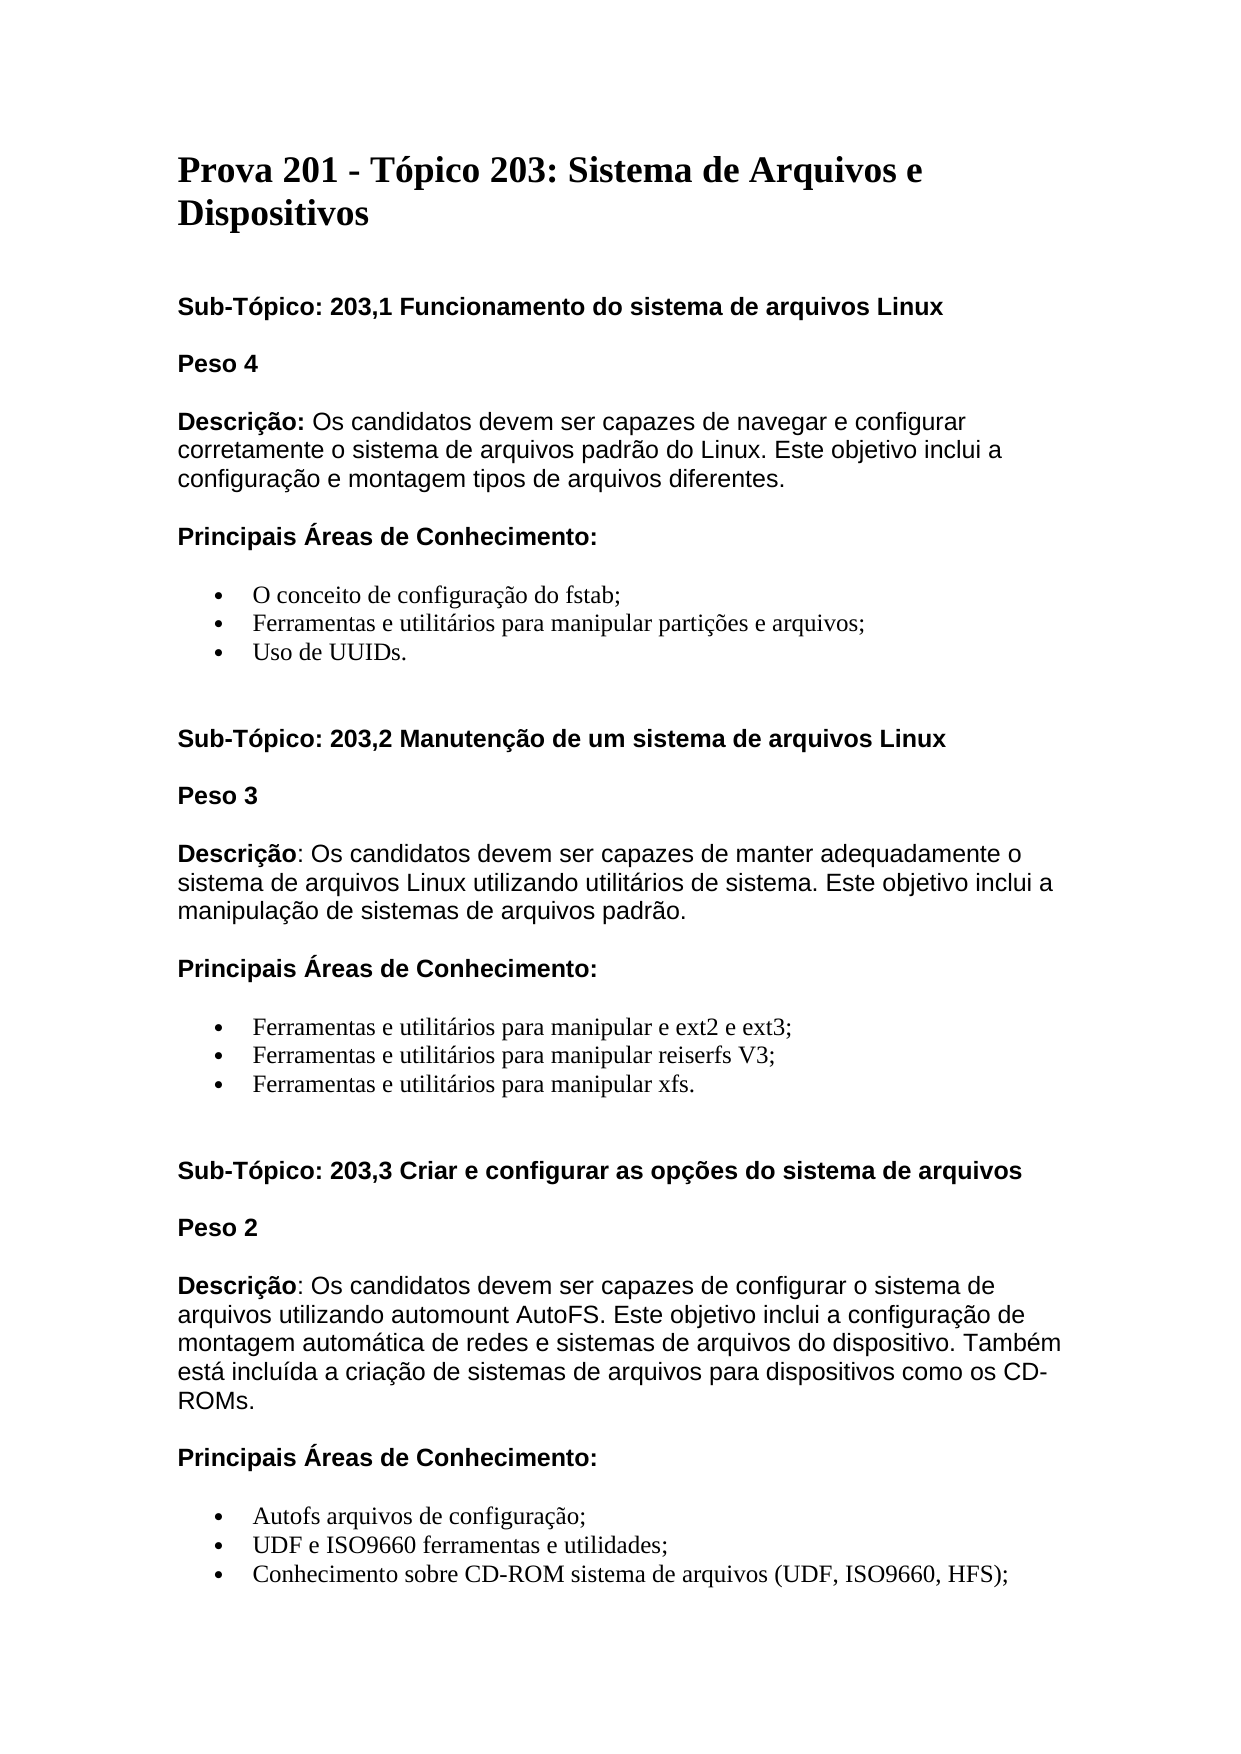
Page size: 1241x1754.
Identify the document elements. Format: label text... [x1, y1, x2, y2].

text Sub-Tópico: 203,1 Funcionamento do sistema de arquivos Linux Peso 4 Descrição: Os candidatos devem ser capazes de navegar e configurar corretamente o sistema de arquivos padrão do Linux. Este objetivo inclui a configuração e montagem tipos de arquivos diferentes. Principais Áreas de Conhecimento: [177, 263, 1063, 551]
list Autofs arquivos de configuração; [215, 1501, 1063, 1530]
list Conhecimento sobre CD-ROM sistema de arquivos (UDF, ISO9660, HFS); [215, 1559, 1063, 1588]
list Ferramentas e utilitários para manipular partições e arquivos; [215, 608, 1063, 637]
text Sub-Tópico: 203,2 Manutenção de um sistema de arquivos Linux Peso 3 Descrição: Os candidatos devem ser capazes de manter adequadamente o sistema de arquivos Linux utilizando utilitários de sistema. Este objetivo inclui a manipulação de sistemas de arquivos padrão. Principais Áreas de Conhecimento: [177, 695, 1063, 983]
text Prova 201 - Tópico 203: Sistema de Arquivos e Dispositivos [177, 148, 1063, 234]
list Ferramentas e utilitários para manipular xfs. [215, 1069, 1063, 1098]
list Uso de UUIDs. [215, 637, 1063, 666]
list Ferramentas e utilitários para manipular e ext2 e ext3; [215, 1012, 1063, 1041]
text Sub-Tópico: 203,3 Criar e configurar as opções do sistema de arquivos Peso 2 Descrição: Os candidatos devem ser capazes de configurar o sistema de arquivos utilizando automount AutoFS. Este objetivo inclui a configuração de montagem automática de redes e sistemas de arquivos do dispositivo. Também está incluída a criação de sistemas de arquivos para dispositivos como os CD-ROMs. Principais Áreas de Conhecimento: [177, 1127, 1063, 1472]
list Ferramentas e utilitários para manipular reiserfs V3; [215, 1041, 1063, 1069]
list UDF e ISO9660 ferramentas e utilidades; [215, 1530, 1063, 1559]
list O conceito de configuração do fstab; [215, 580, 1063, 608]
